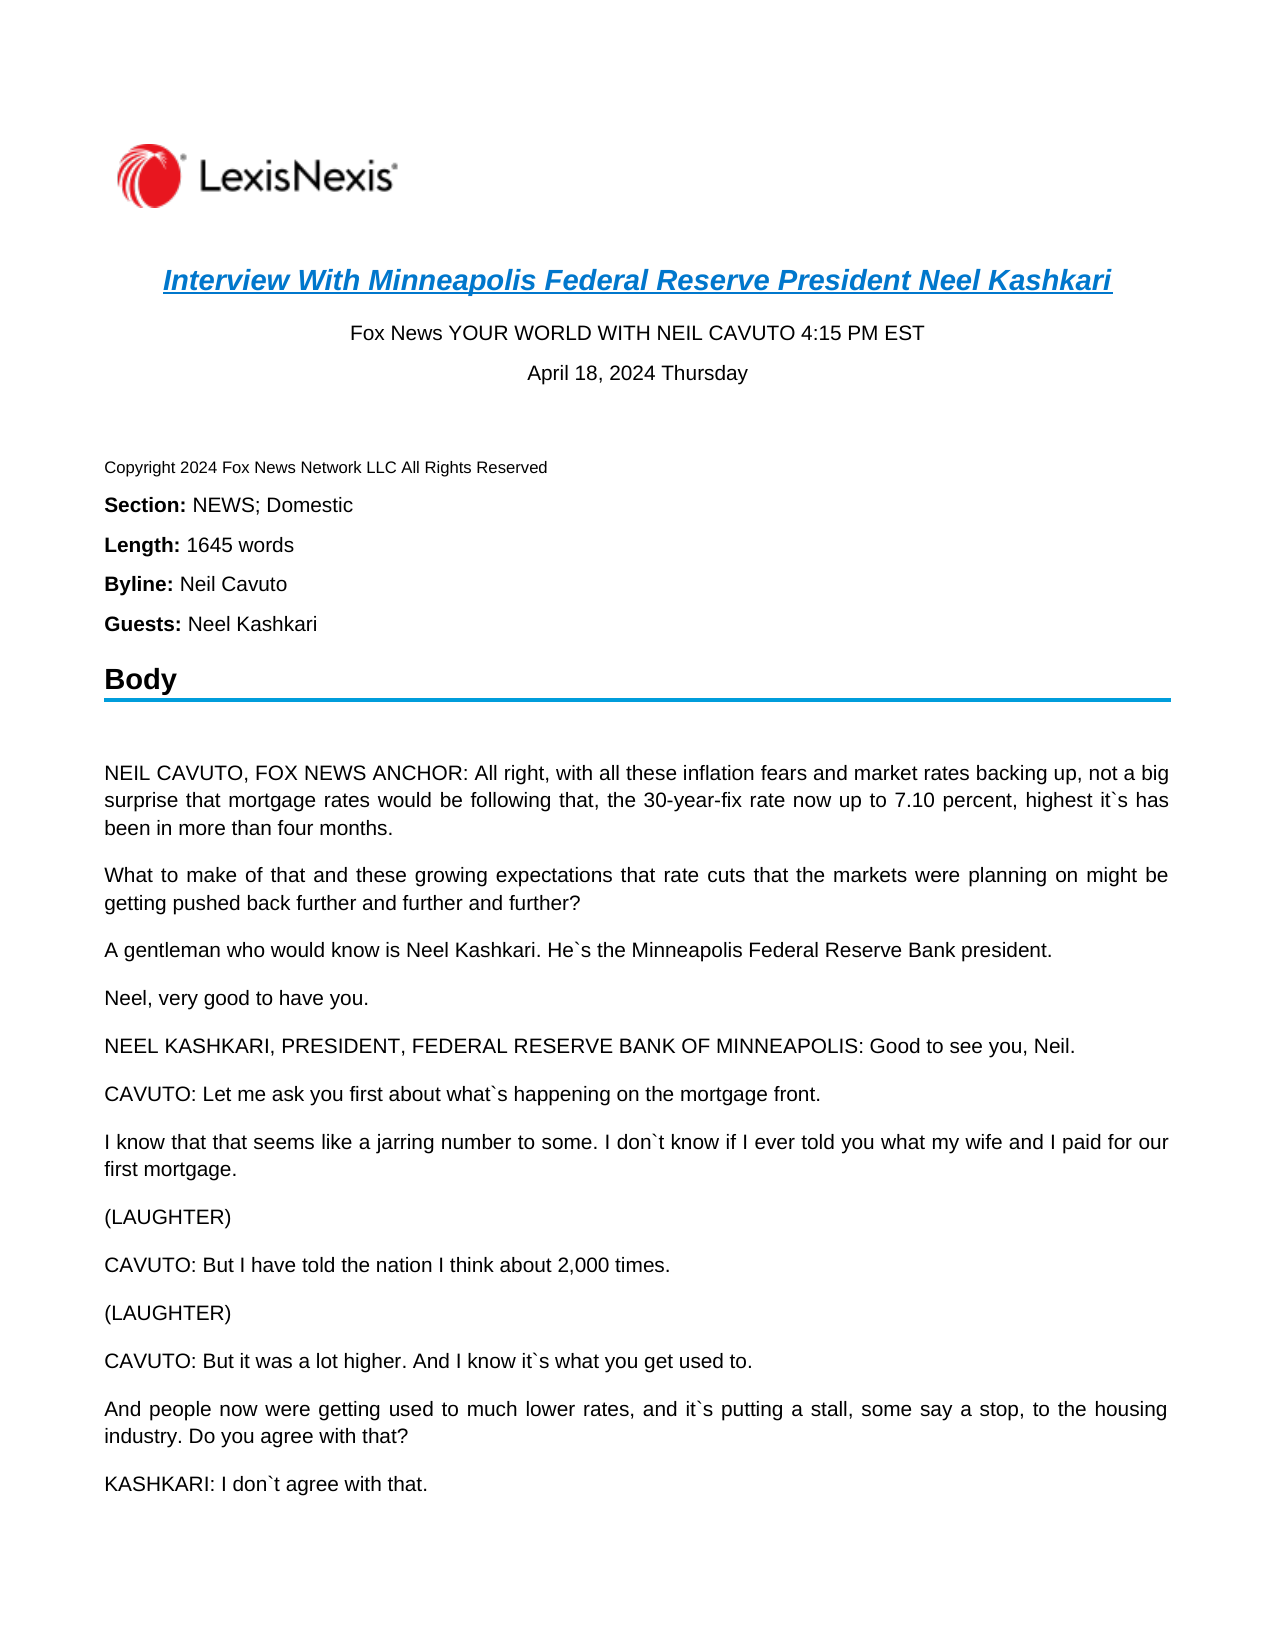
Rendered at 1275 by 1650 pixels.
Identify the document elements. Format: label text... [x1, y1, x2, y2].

text Byline: Neil Cavuto [104, 569, 1171, 596]
picture [104, 144, 412, 208]
text Length: 1645 words [104, 529, 1171, 556]
text April 18, 2024 Thursday [104, 357, 1171, 384]
subtitle Interview With Minneapolis Federal Reserve President Neel Kashkari [104, 261, 1171, 297]
text A gentleman who would know is Neel Kashkari. He`s the Minneapolis Federal Reserve Bank president. [104, 935, 1171, 962]
text Body [104, 661, 1171, 696]
text (LAUGHTER) [104, 1298, 1171, 1325]
text Section: NEWS; Domestic [104, 490, 1171, 517]
text Neel, very good to have you. [104, 983, 1171, 1010]
text (LAUGHTER) [104, 1202, 1171, 1229]
text NEIL CAVUTO, FOX NEWS ANCHOR: All right, with all these inflation fears and market rates backing up, not a big surprise that mortgage rates would be following that, the 30-year-fix rate now up to 7.10 percent, highest it`s has been in more than four months. [104, 758, 1171, 839]
text Fox News YOUR WORLD WITH NEIL CAVUTO 4:15 PM EST [104, 318, 1171, 345]
text Guests: Neel Kashkari [104, 608, 1171, 636]
text CAVUTO: Let me ask you first about what`s happening on the mortgage front. [104, 1079, 1171, 1106]
text What to make of that and these growing expectations that rate cuts that the markets were planning on might be getting pushed back further and further and further? [104, 860, 1171, 914]
text KASHKARI: I don`t agree with that. [104, 1468, 1171, 1496]
text Copyright 2024 Fox News Network LLC All Rights Reserved [104, 426, 1171, 477]
text I know that that seems like a jarring number to some. I don`t know if I ever told you what my wife and I paid for our first mortgage. [104, 1127, 1171, 1181]
text NEEL KASHKARI, PRESIDENT, FEDERAL RESERVE BANK OF MINNEAPOLIS: Good to see you, Neil. [104, 1031, 1171, 1058]
text And people now were getting used to much lower rates, and it`s putting a stall, some say a stop, to the housing industry. Do you agree with that? [104, 1393, 1171, 1448]
text CAVUTO: But I have told the nation I think about 2,000 times. [104, 1250, 1171, 1277]
text CAVUTO: But it was a lot higher. And I know it`s what you get used to. [104, 1346, 1171, 1373]
